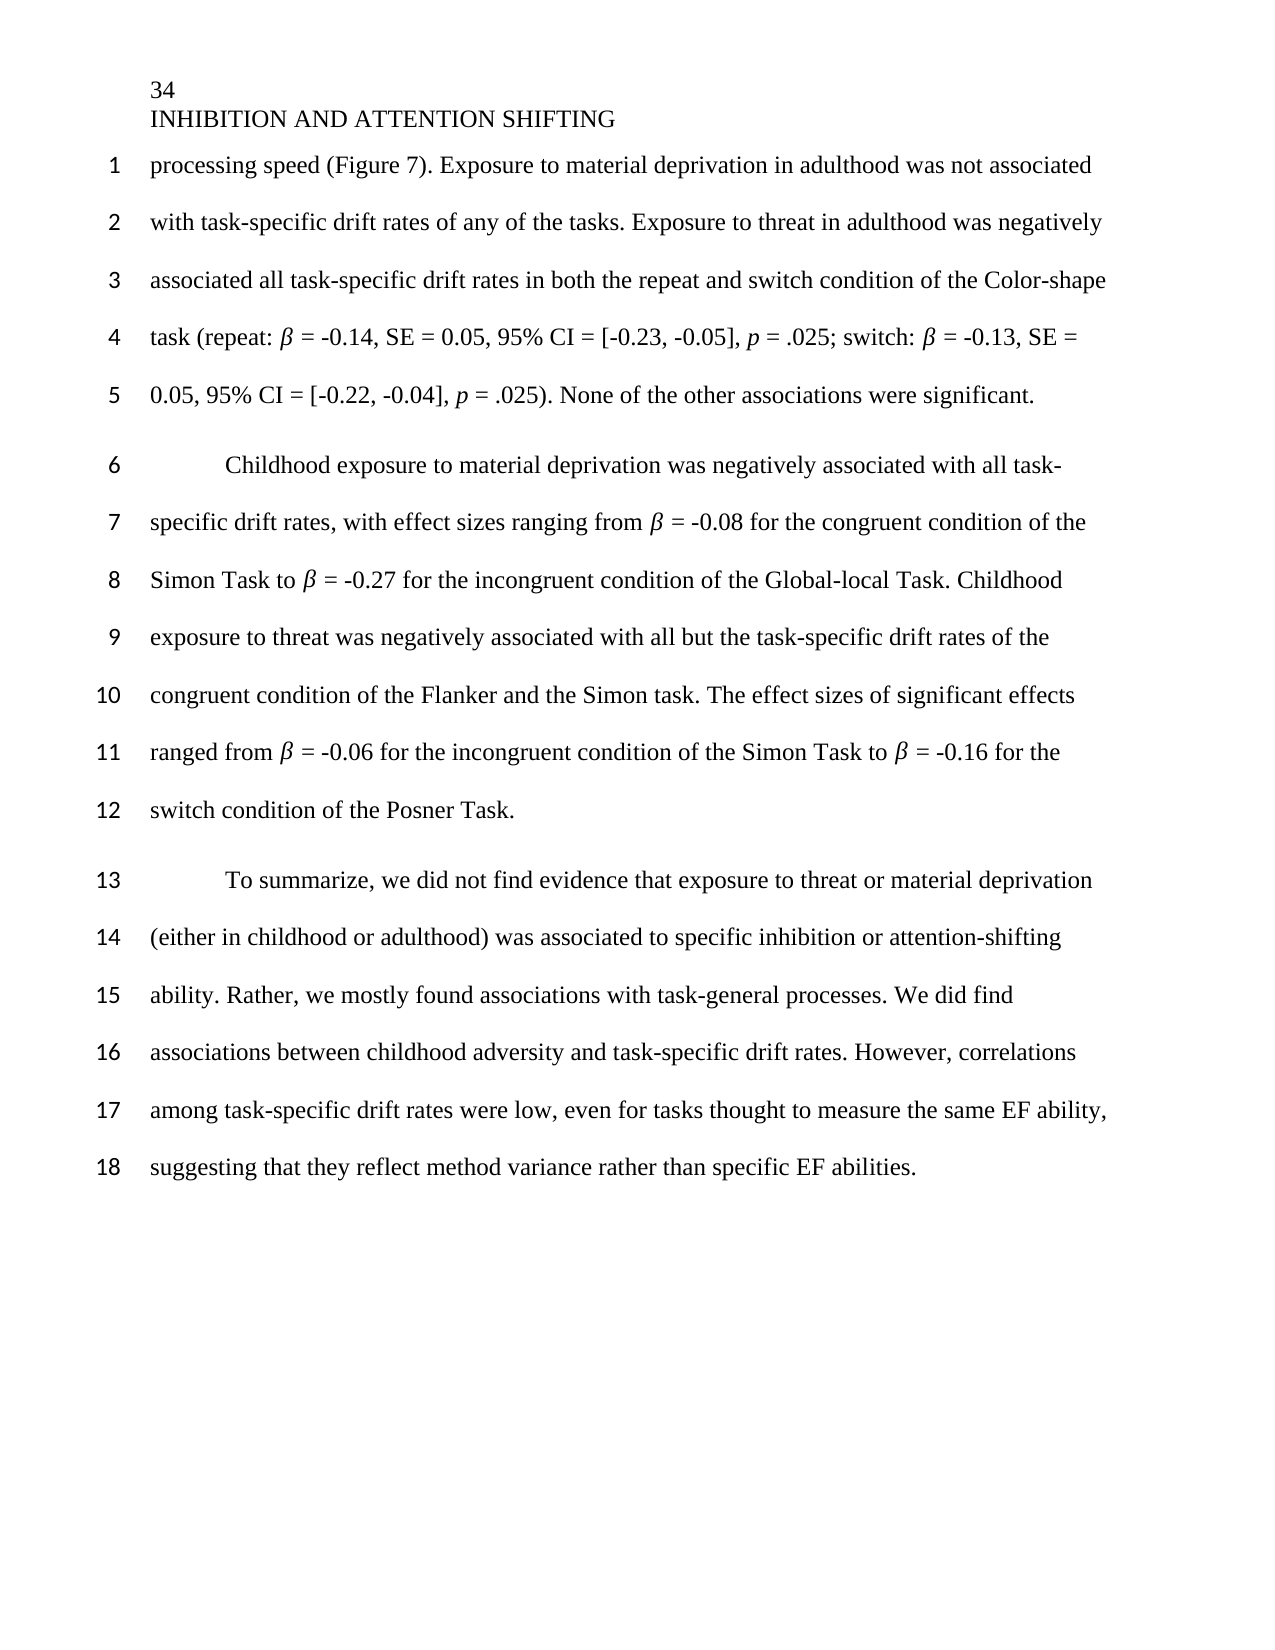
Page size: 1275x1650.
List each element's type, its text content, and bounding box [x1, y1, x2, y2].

text To summarize, we did not find evidence that exposure to threat or material deprivation (either in childhood or adulthood) was associated to specific inhibition or attention-shifting ability. Rather, we mostly found associations with task-general processes. We did find associations between childhood adversity and task-specific drift rates. However, correlations among task-specific drift rates were low, even for tasks thought to measure the same EF ability, suggesting that they reflect method variance rather than specific EF abilities. [150, 865, 1125, 1181]
text Childhood exposure to material deprivation was negatively associated with all task-specific drift rates, with effect sizes ranging from = -0.08 for the congruent condition of the Simon Task to = -0.27 for the incongruent condition of the Global-local Task. Childhood exposure to threat was negatively associated with all but the task-specific drift rates of the congruent condition of the Flanker and the Simon task. The effect sizes of significant effects ranged from = -0.06 for the incongruent condition of the Simon Task to = -0.16 for the switch condition of the Posner Task. [150, 450, 1125, 824]
